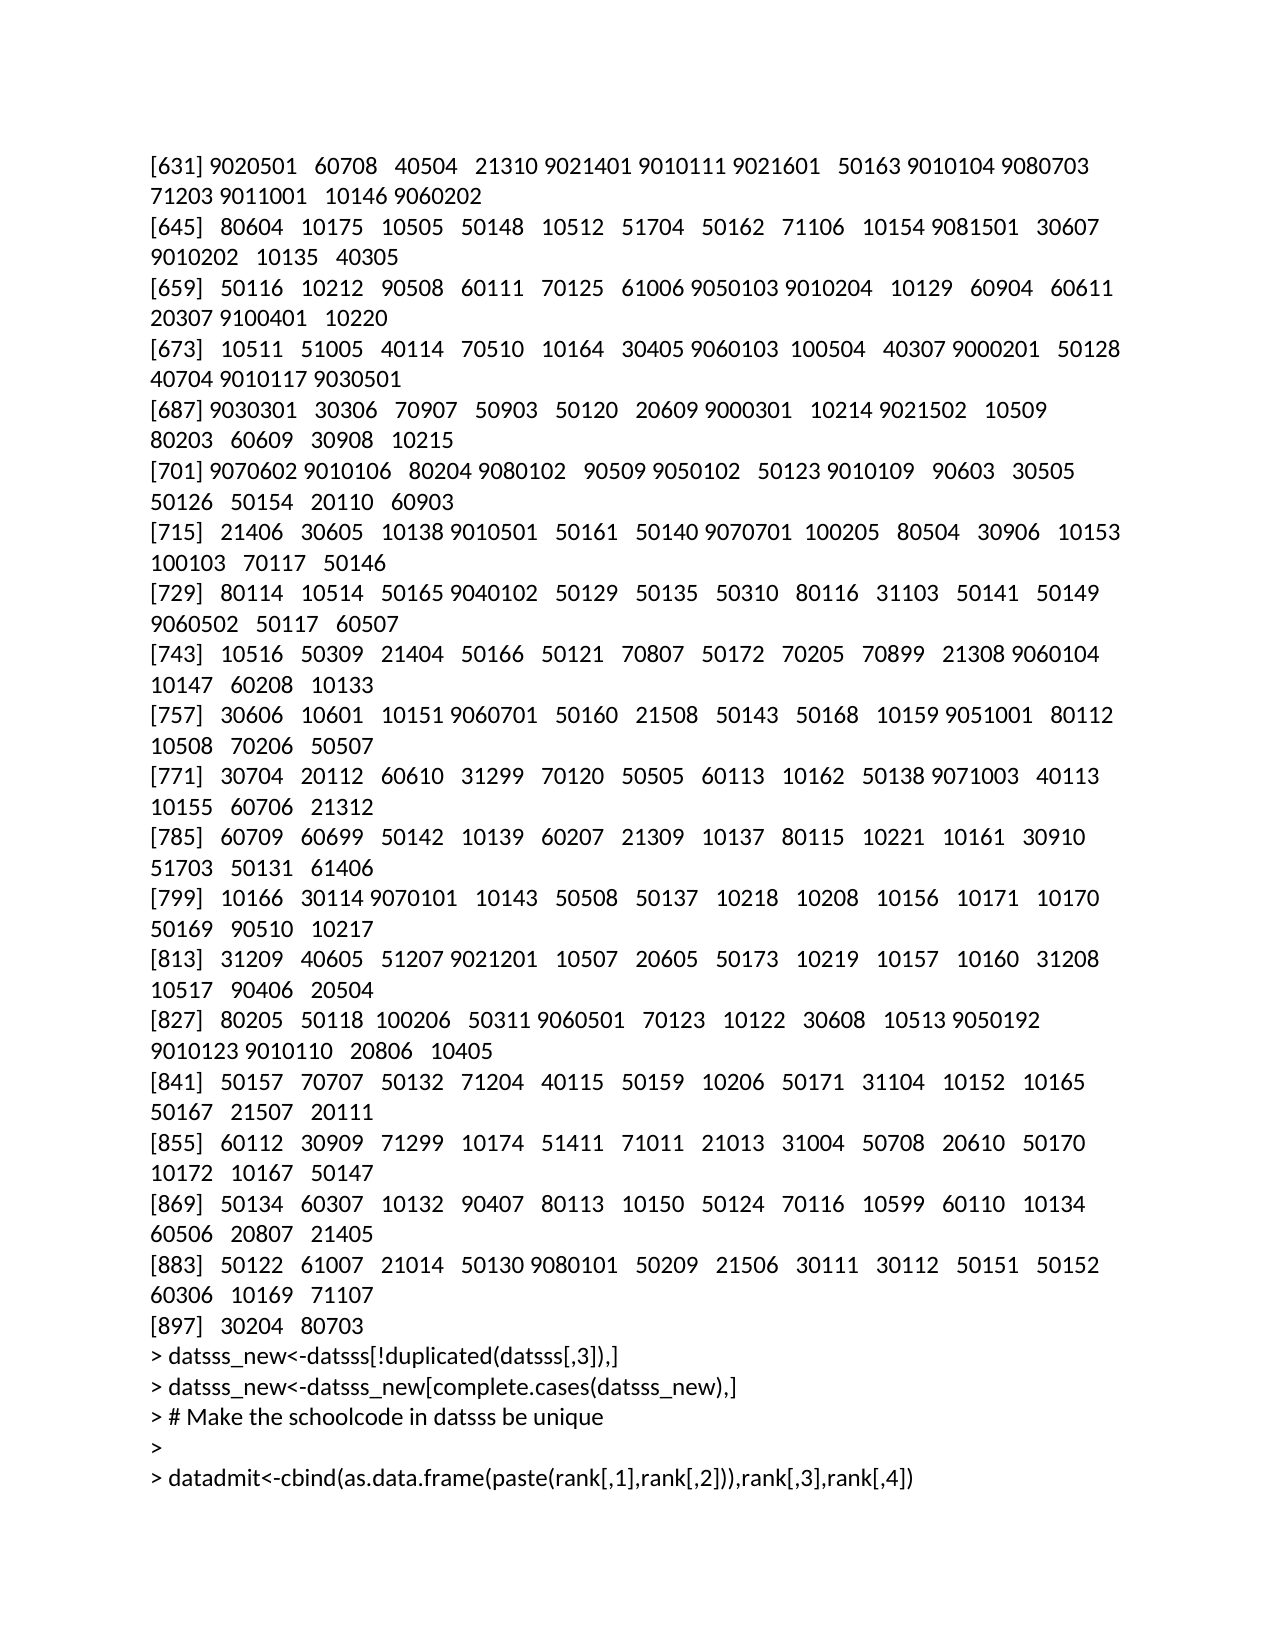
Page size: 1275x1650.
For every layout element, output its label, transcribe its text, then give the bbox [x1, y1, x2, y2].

text [729] 80114 10514 50165 9040102 50129 50135 50310 80116 31103 50141 50149 9060502 50117 60507 [150, 577, 1125, 638]
text [771] 30704 20112 60610 31299 70120 50505 60113 10162 50138 9071003 40113 10155 60706 21312 [150, 760, 1125, 821]
text [855] 60112 30909 71299 10174 51411 71011 21013 31004 50708 20610 50170 10172 10167 50147 [150, 1127, 1125, 1188]
text [687] 9030301 30306 70907 50903 50120 20609 9000301 10214 9021502 10509 80203 60609 30908 10215 [150, 394, 1125, 455]
text [659] 50116 10212 90508 60111 70125 61006 9050103 9010204 10129 60904 60611 20307 9100401 10220 [150, 272, 1125, 333]
text [743] 10516 50309 21404 50166 50121 70807 50172 70205 70899 21308 9060104 10147 60208 10133 [150, 638, 1125, 699]
text [631] 9020501 60708 40504 21310 9021401 9010111 9021601 50163 9010104 9080703 71203 9011001 10146 9060202 [150, 150, 1125, 211]
text [813] 31209 40605 51207 9021201 10507 20605 50173 10219 10157 10160 31208 10517 90406 20504 [150, 943, 1125, 1004]
text [841] 50157 70707 50132 71204 40115 50159 10206 50171 31104 10152 10165 50167 21507 20111 [150, 1066, 1125, 1127]
text [715] 21406 30605 10138 9010501 50161 50140 9070701 100205 80504 30906 10153 100103 70117 50146 [150, 516, 1125, 577]
text [827] 80205 50118 100206 50311 9060501 70123 10122 30608 10513 9050192 9010123 9010110 20806 10405 [150, 1004, 1125, 1066]
text [757] 30606 10601 10151 9060701 50160 21508 50143 50168 10159 9051001 80112 10508 70206 50507 [150, 699, 1125, 760]
text [785] 60709 60699 50142 10139 60207 21309 10137 80115 10221 10161 30910 51703 50131 61406 [150, 821, 1125, 882]
text > datsss_new<-datsss_new[complete.cases(datsss_new),] [150, 1371, 1125, 1401]
text [701] 9070602 9010106 80204 9080102 90509 9050102 50123 9010109 90603 30505 50126 50154 20110 60903 [150, 455, 1125, 516]
text [883] 50122 61007 21014 50130 9080101 50209 21506 30111 30112 50151 50152 60306 10169 71107 [150, 1249, 1125, 1310]
text > datadmit<-cbind(as.data.frame(paste(rank[,1],rank[,2])),rank[,3],rank[,4]) [150, 1462, 1125, 1493]
text [645] 80604 10175 10505 50148 10512 51704 50162 71106 10154 9081501 30607 9010202 10135 40305 [150, 211, 1125, 272]
text > # Make the schoolcode in datsss be unique [150, 1401, 1125, 1432]
text [897] 30204 80703 [150, 1310, 1125, 1340]
text > [150, 1432, 1125, 1462]
text [799] 10166 30114 9070101 10143 50508 50137 10218 10208 10156 10171 10170 50169 90510 10217 [150, 882, 1125, 943]
text > datsss_new<-datsss[!duplicated(datsss[,3]),] [150, 1340, 1125, 1371]
text [673] 10511 51005 40114 70510 10164 30405 9060103 100504 40307 9000201 50128 40704 9010117 9030501 [150, 333, 1125, 394]
text [869] 50134 60307 10132 90407 80113 10150 50124 70116 10599 60110 10134 60506 20807 21405 [150, 1188, 1125, 1249]
